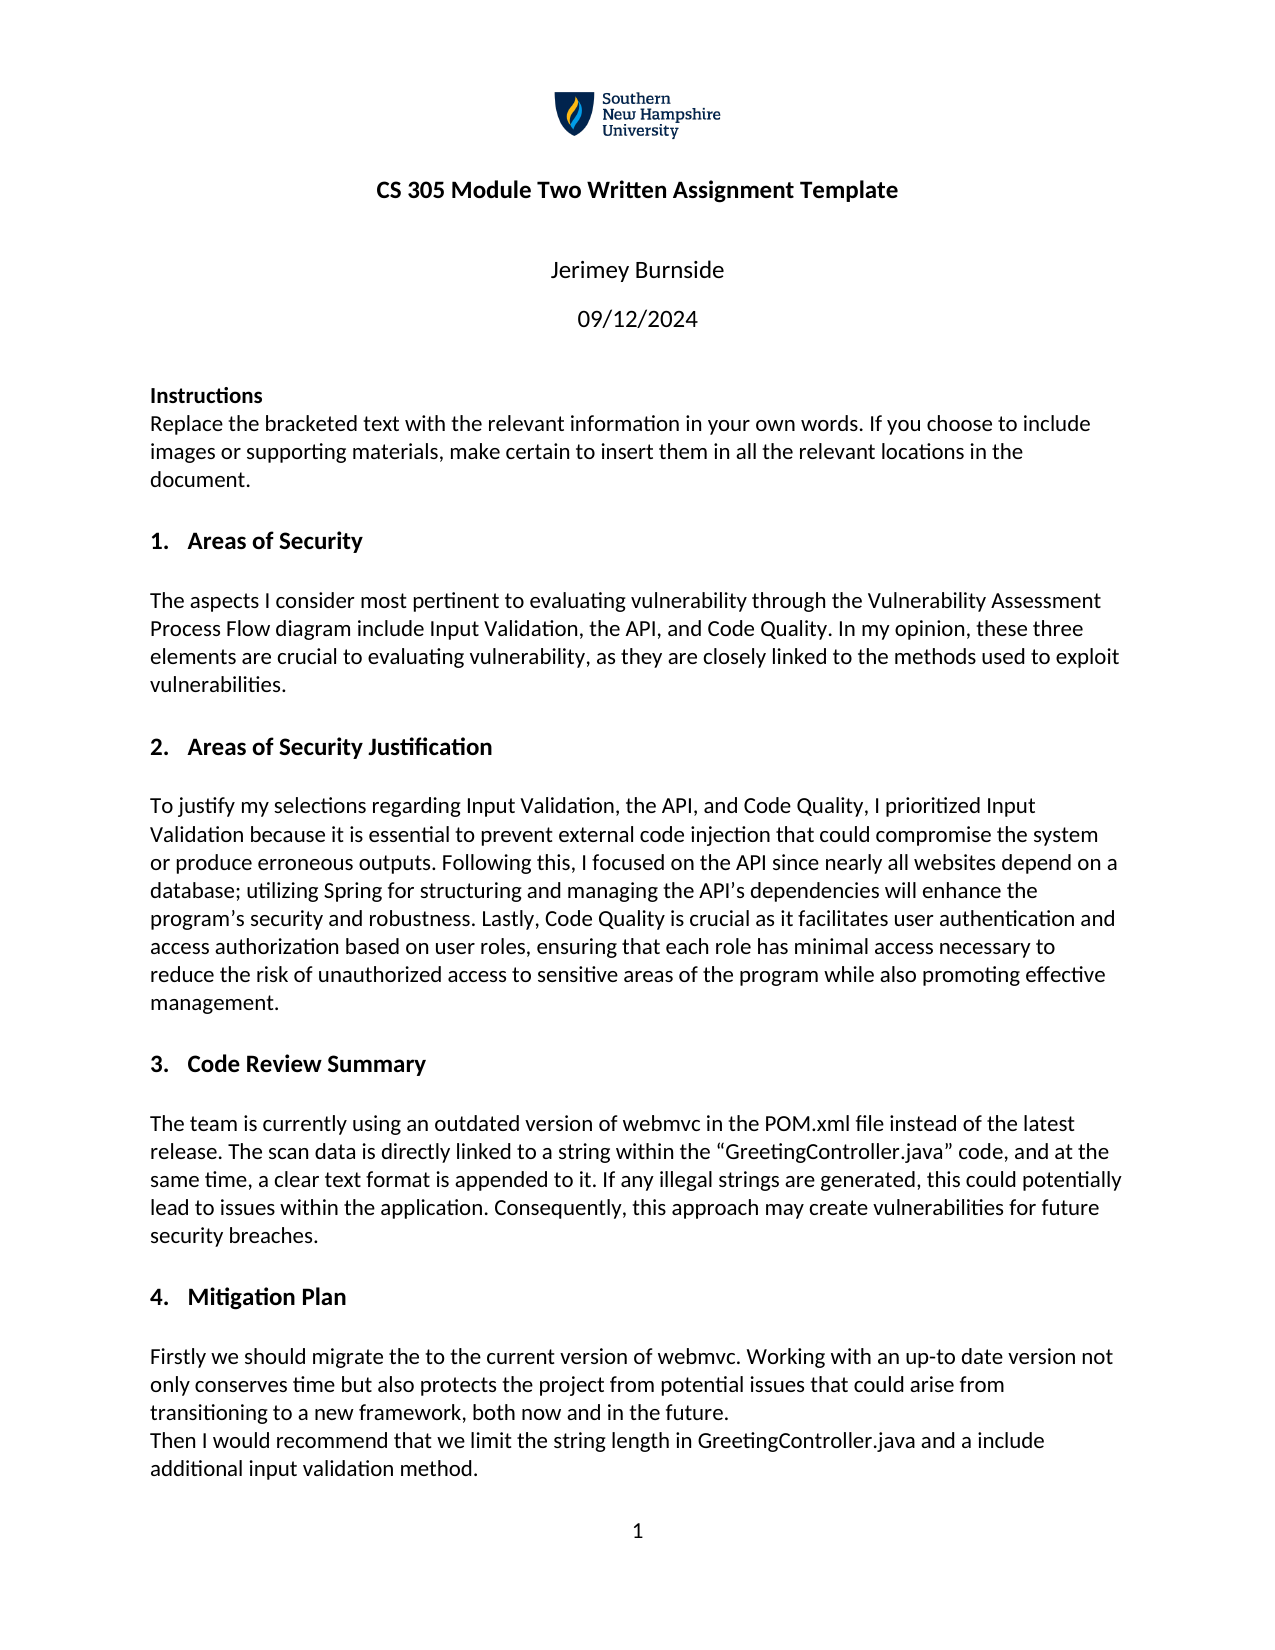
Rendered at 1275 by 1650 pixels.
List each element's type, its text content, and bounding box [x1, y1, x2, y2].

subtitle Instructions [150, 381, 1125, 409]
text Jerimey Burnside [150, 254, 1125, 284]
subtitle Areas of Security Justification [150, 731, 1125, 761]
picture [546, 75, 729, 154]
text The team is currently using an outdated version of webmvc in the POM.xml file instead of the latest release. The scan data is directly linked to a string within the “GreetingController.java” code, and at the same time, a clear text format is appended to it. If any illegal strings are generated, this could potentially lead to issues within the application. Consequently, this approach may create vulnerabilities for future security breaches. [150, 1109, 1125, 1249]
subtitle Areas of Security [150, 526, 1125, 556]
text Then I would recommend that we limit the string length in GreetingController.java and a include additional input validation method. [150, 1426, 1125, 1482]
subtitle CS 305 Module Two Written Assignment Template [150, 174, 1125, 204]
subtitle Code Review Summary [150, 1048, 1125, 1078]
text Replace the bracketed text with the relevant information in your own words. If you choose to include images or supporting materials, make certain to insert them in all the relevant locations in the document. [150, 409, 1125, 493]
text The aspects I consider most pertinent to evaluating vulnerability through the Vulnerability Assessment Process Flow diagram include Input Validation, the API, and Code Quality. In my opinion, these three elements are crucial to evaluating vulnerability, as they are closely linked to the methods used to exploit vulnerabilities. [150, 586, 1125, 698]
text To justify my selections regarding Input Validation, the API, and Code Quality, I prioritized Input Validation because it is essential to prevent external code injection that could compromise the system or produce erroneous outputs. Following this, I focused on the API since nearly all websites depend on a database; utilizing Spring for structuring and managing the API’s dependencies will enhance the program’s security and robustness. Lastly, Code Quality is crucial as it facilitates user authentication and access authorization based on user roles, ensuring that each role has minimal access necessary to reduce the risk of unauthorized access to sensitive areas of the program while also promoting effective management. [150, 792, 1125, 1016]
text 09/12/2024 [150, 304, 1125, 334]
subtitle Mitigation Plan [150, 1281, 1125, 1312]
text Firstly we should migrate the to the current version of webmvc. Working with an up-to date version not only conserves time but also protects the project from potential issues that could arise from transitioning to a new framework, both now and in the future. [150, 1342, 1125, 1426]
